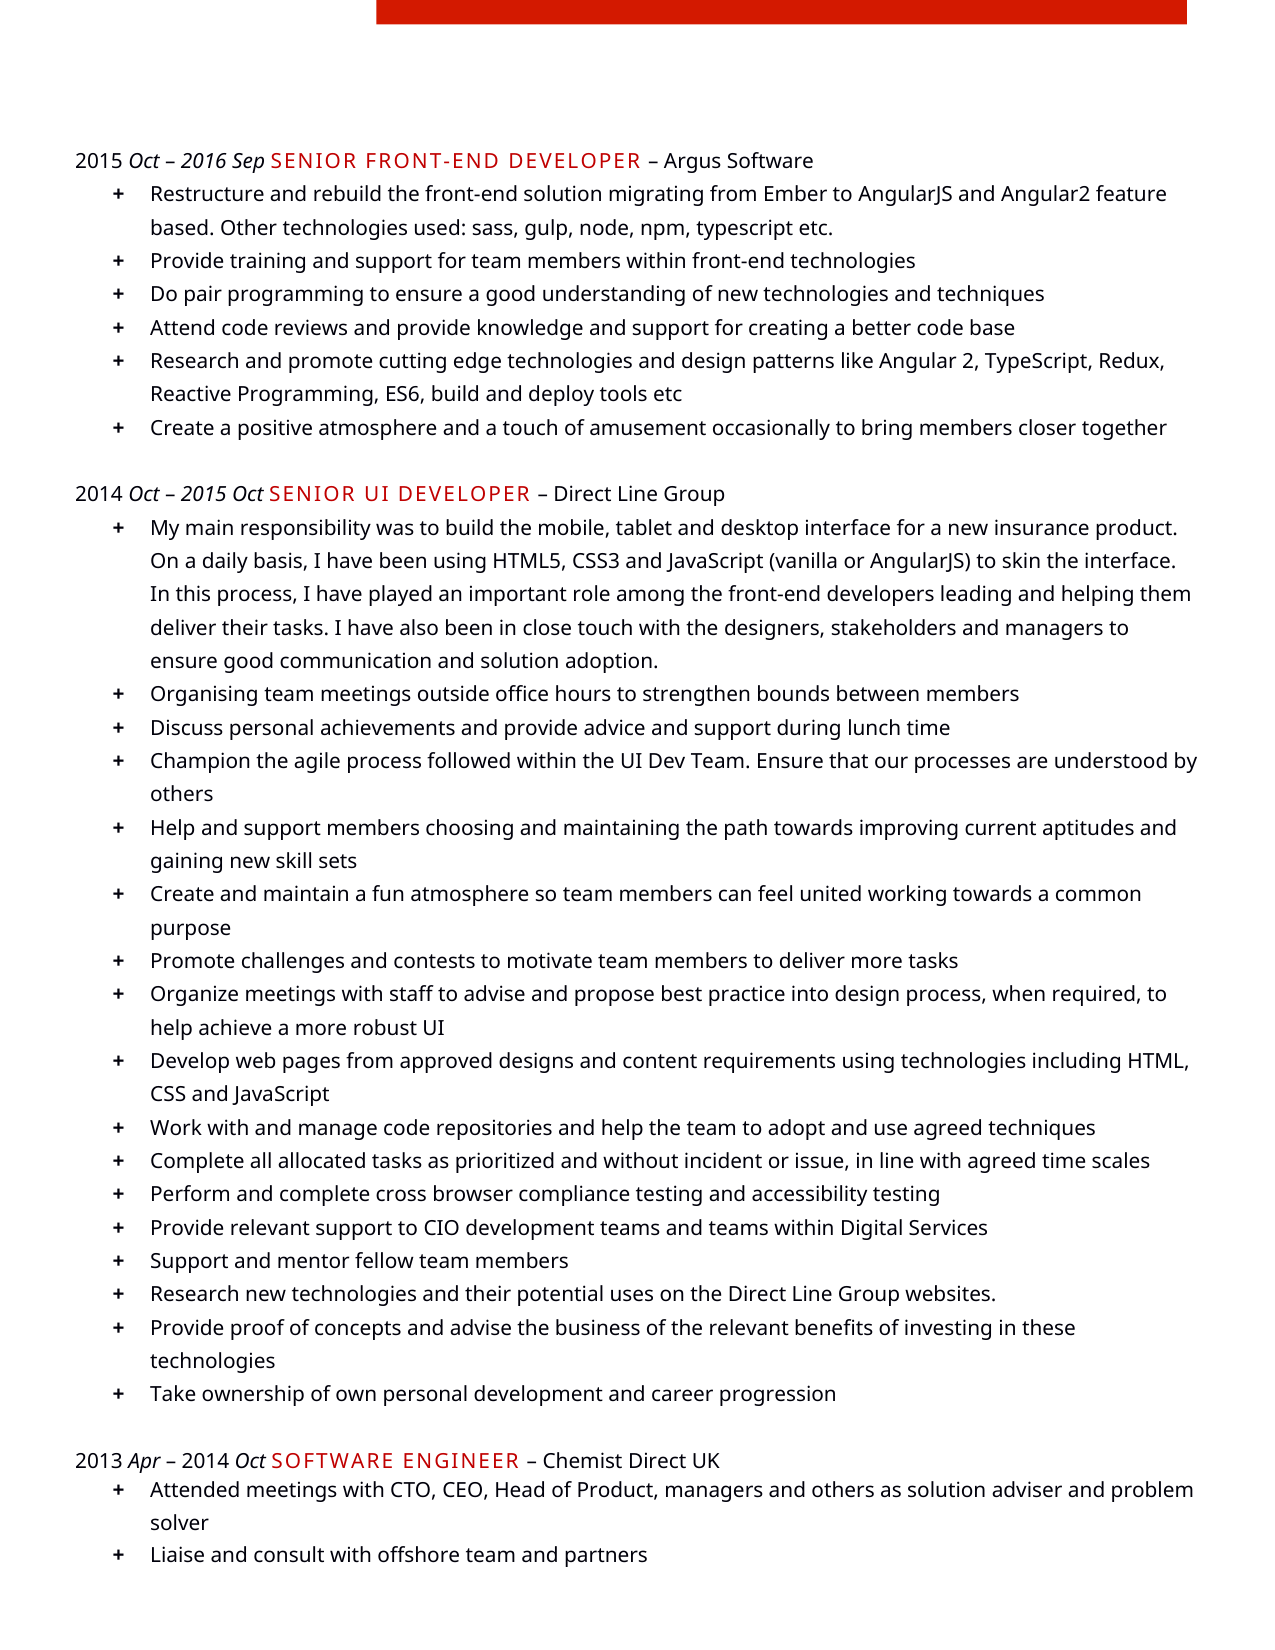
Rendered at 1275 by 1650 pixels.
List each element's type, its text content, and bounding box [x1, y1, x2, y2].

list Help and support members choosing and maintaining the path towards improving current aptitudes and gaining new skill sets [112, 808, 1200, 875]
list Create and maintain a fun atmosphere so team members can feel united working towards a common purpose [112, 875, 1200, 942]
text 2015 Oct – 2016 Sep Senior Front-End Developer – Argus Software [75, 142, 1200, 175]
list Champion the agile process followed within the UI Dev Team. Ensure that our processes are understood by others [112, 742, 1200, 808]
list Liaise and consult with offshore team and partners [112, 1540, 1200, 1569]
list Attended meetings with CTO, CEO, Head of Product, managers and others as solution adviser and problem solver [112, 1475, 1200, 1536]
list Restructure and rebuild the front-end solution migrating from Ember to AngularJS and Angular2 feature based. Other technologies used: sass, gulp, node, npm, typescript etc. [112, 175, 1200, 242]
list Support and mentor fellow team members [112, 1242, 1200, 1275]
list Perform and complete cross browser compliance testing and accessibility testing [112, 1175, 1200, 1208]
list Provide relevant support to CIO development teams and teams within Digital Services [112, 1208, 1200, 1242]
list Take ownership of own personal development and career progression [112, 1375, 1200, 1408]
text 2013 Apr – 2014 Oct Software engineer – Chemist Direct UK [75, 1442, 1200, 1475]
list Organising team meetings outside office hours to strengthen bounds between members [112, 675, 1200, 708]
list Complete all allocated tasks as prioritized and without incident or issue, in line with agreed time scales [112, 1142, 1200, 1175]
list Provide proof of concepts and advise the business of the relevant benefits of investing in these technologies [112, 1308, 1200, 1375]
list Work with and manage code repositories and help the team to adopt and use agreed techniques [112, 1108, 1200, 1142]
list Attend code reviews and provide knowledge and support for creating a better code base [112, 308, 1200, 342]
list Discuss personal achievements and provide advice and support during lunch time [112, 708, 1200, 742]
list Do pair programming to ensure a good understanding of new technologies and techniques [112, 275, 1200, 308]
list Provide training and support for team members within front-end technologies [112, 242, 1200, 275]
list Research new technologies and their potential uses on the Direct Line Group websites. [112, 1275, 1200, 1308]
list Organize meetings with staff to advise and propose best practice into design process, when required, to help achieve a more robust UI [112, 975, 1200, 1042]
list Create a positive atmosphere and a touch of amusement occasionally to bring members closer together [112, 408, 1200, 442]
list Promote challenges and contests to motivate team members to deliver more tasks [112, 942, 1200, 975]
list My main responsibility was to build the mobile, tablet and desktop interface for a new insurance product. On a daily basis, I have been using HTML5, CSS3 and JavaScript (vanilla or AngularJS) to skin the interface. In this process, I have played an important role among the front-end developers leading and helping them deliver their tasks. I have also been in close touch with the designers, stakeholders and managers to ensure good communication and solution adoption. [112, 508, 1200, 675]
list Research and promote cutting edge technologies and design patterns like Angular 2, TypeScript, Redux, Reactive Programming, ES6, build and deploy tools etc [112, 342, 1200, 408]
list Develop web pages from approved designs and content requirements using technologies including HTML, CSS and JavaScript [112, 1042, 1200, 1108]
text 2014 Oct – 2015 Oct Senior UI Developer – Direct Line Group [75, 475, 1200, 508]
